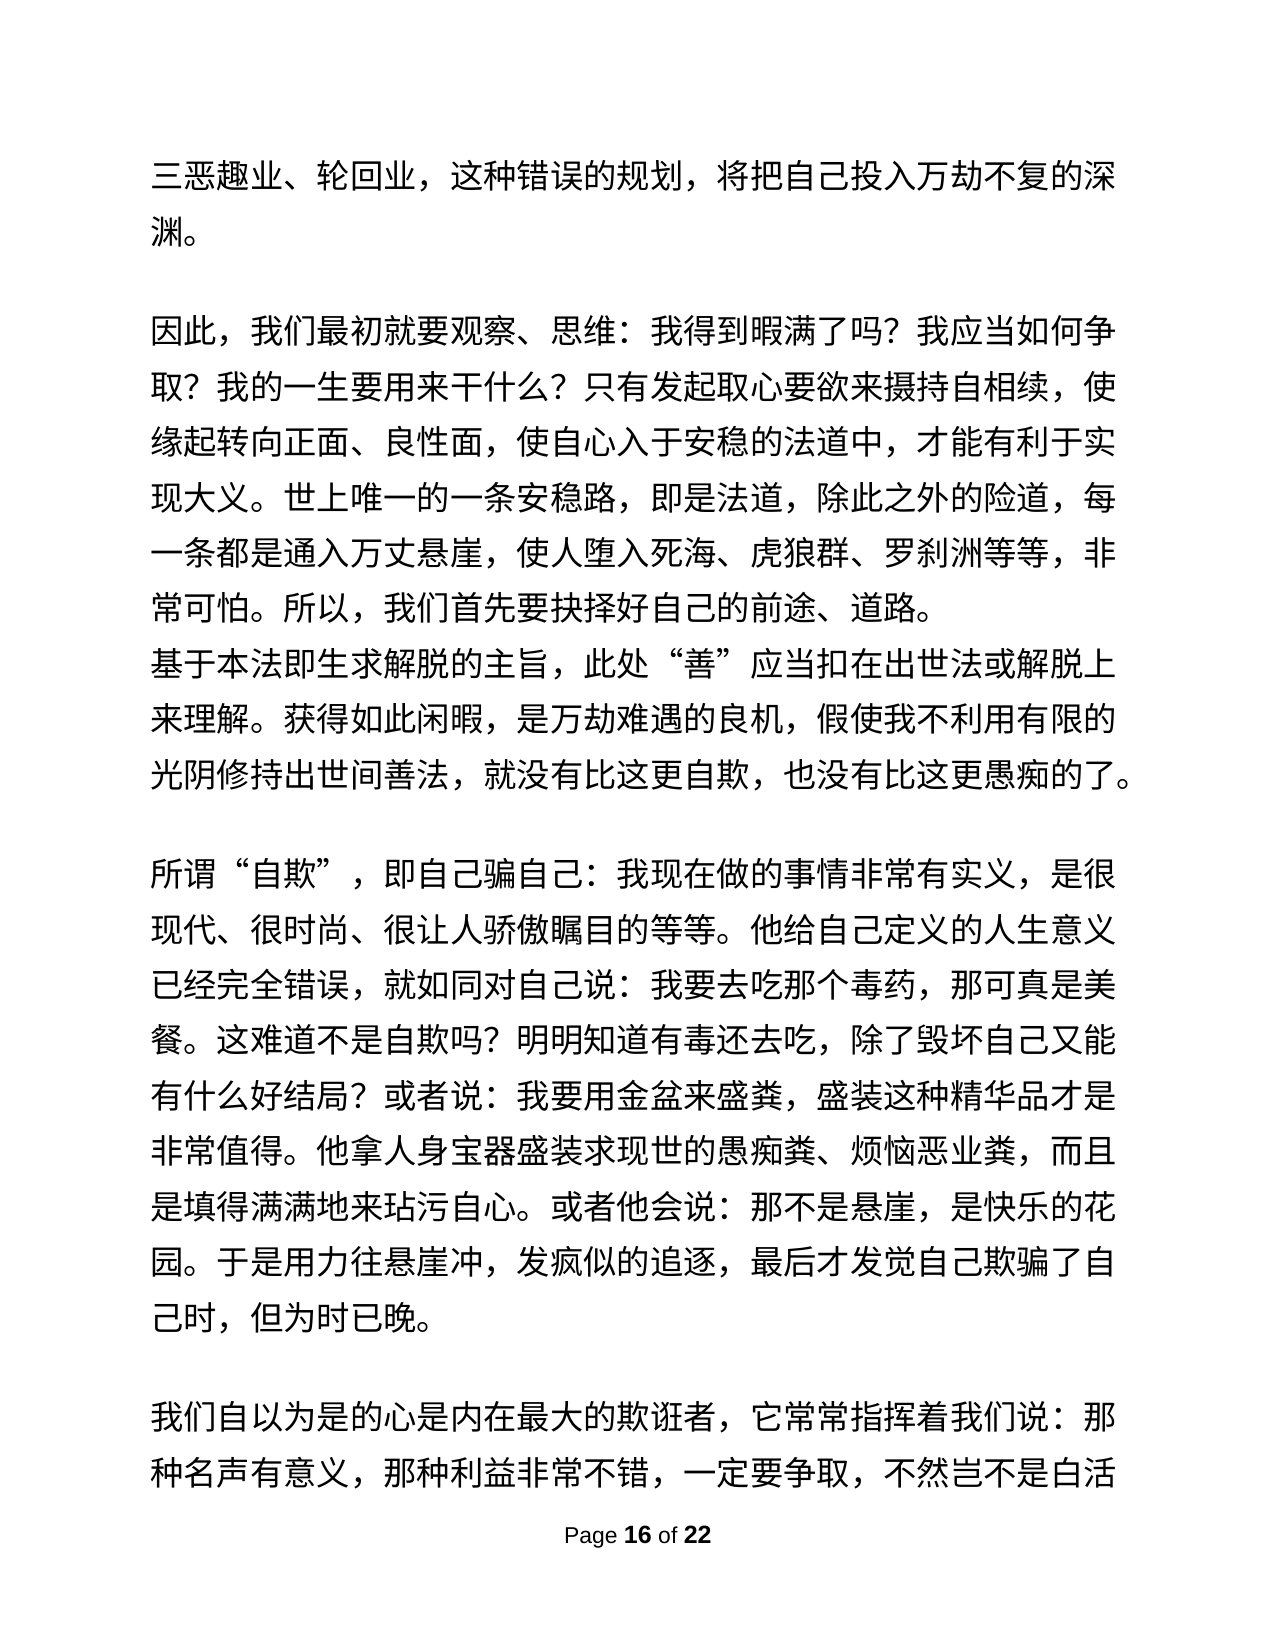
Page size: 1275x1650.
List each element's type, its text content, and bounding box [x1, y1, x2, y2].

text 基于本法即生求解脱的主旨，此处“善”应当扣在出世法或解脱上来理解。获得如此闲暇，是万劫难遇的良机，假使我不利用有限的光阴修持出世间善法，就没有比这更自欺，也没有比这更愚痴的了。 [150, 637, 1125, 797]
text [150, 1391, 1125, 1494]
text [150, 150, 1125, 254]
text 因此，我们最初就要观察、思维：我得到暇满了吗？我应当如何争取？我的一生要用来干什么？只有发起取心要欲来摄持自相续，使缘起转向正面、良性面，使自心入于安稳的法道中，才能有利于实现大义。世上唯一的一条安稳路，即是法道，除此之外的险道，每一条都是通入万丈悬崖，使人堕入死海、虎狼群、罗刹洲等等，非常可怕。所以，我们首先要抉择好自己的前途、道路。 [150, 305, 1125, 630]
text 所谓“自欺”，即自己骗自己：我现在做的事情非常有实义，是很现代、很时尚、很让人骄傲瞩目的等等。他给自己定义的人生意义已经完全错误，就如同对自己说：我要去吃那个毒药，那可真是美餐。这难道不是自欺吗？明明知道有毒还去吃，除了毁坏自己又能有什么好结局？或者说：我要用金盆来盛粪，盛装这种精华品才是非常值得。他拿人身宝器盛装求现世的愚痴粪、烦恼恶业粪，而且是填得满满地来玷污自心。或者他会说：那不是悬崖，是快乐的花园。于是用力往悬崖冲，发疯似的追逐，最后才发觉自己欺骗了自己时，但为时已晚。 [150, 848, 1125, 1339]
